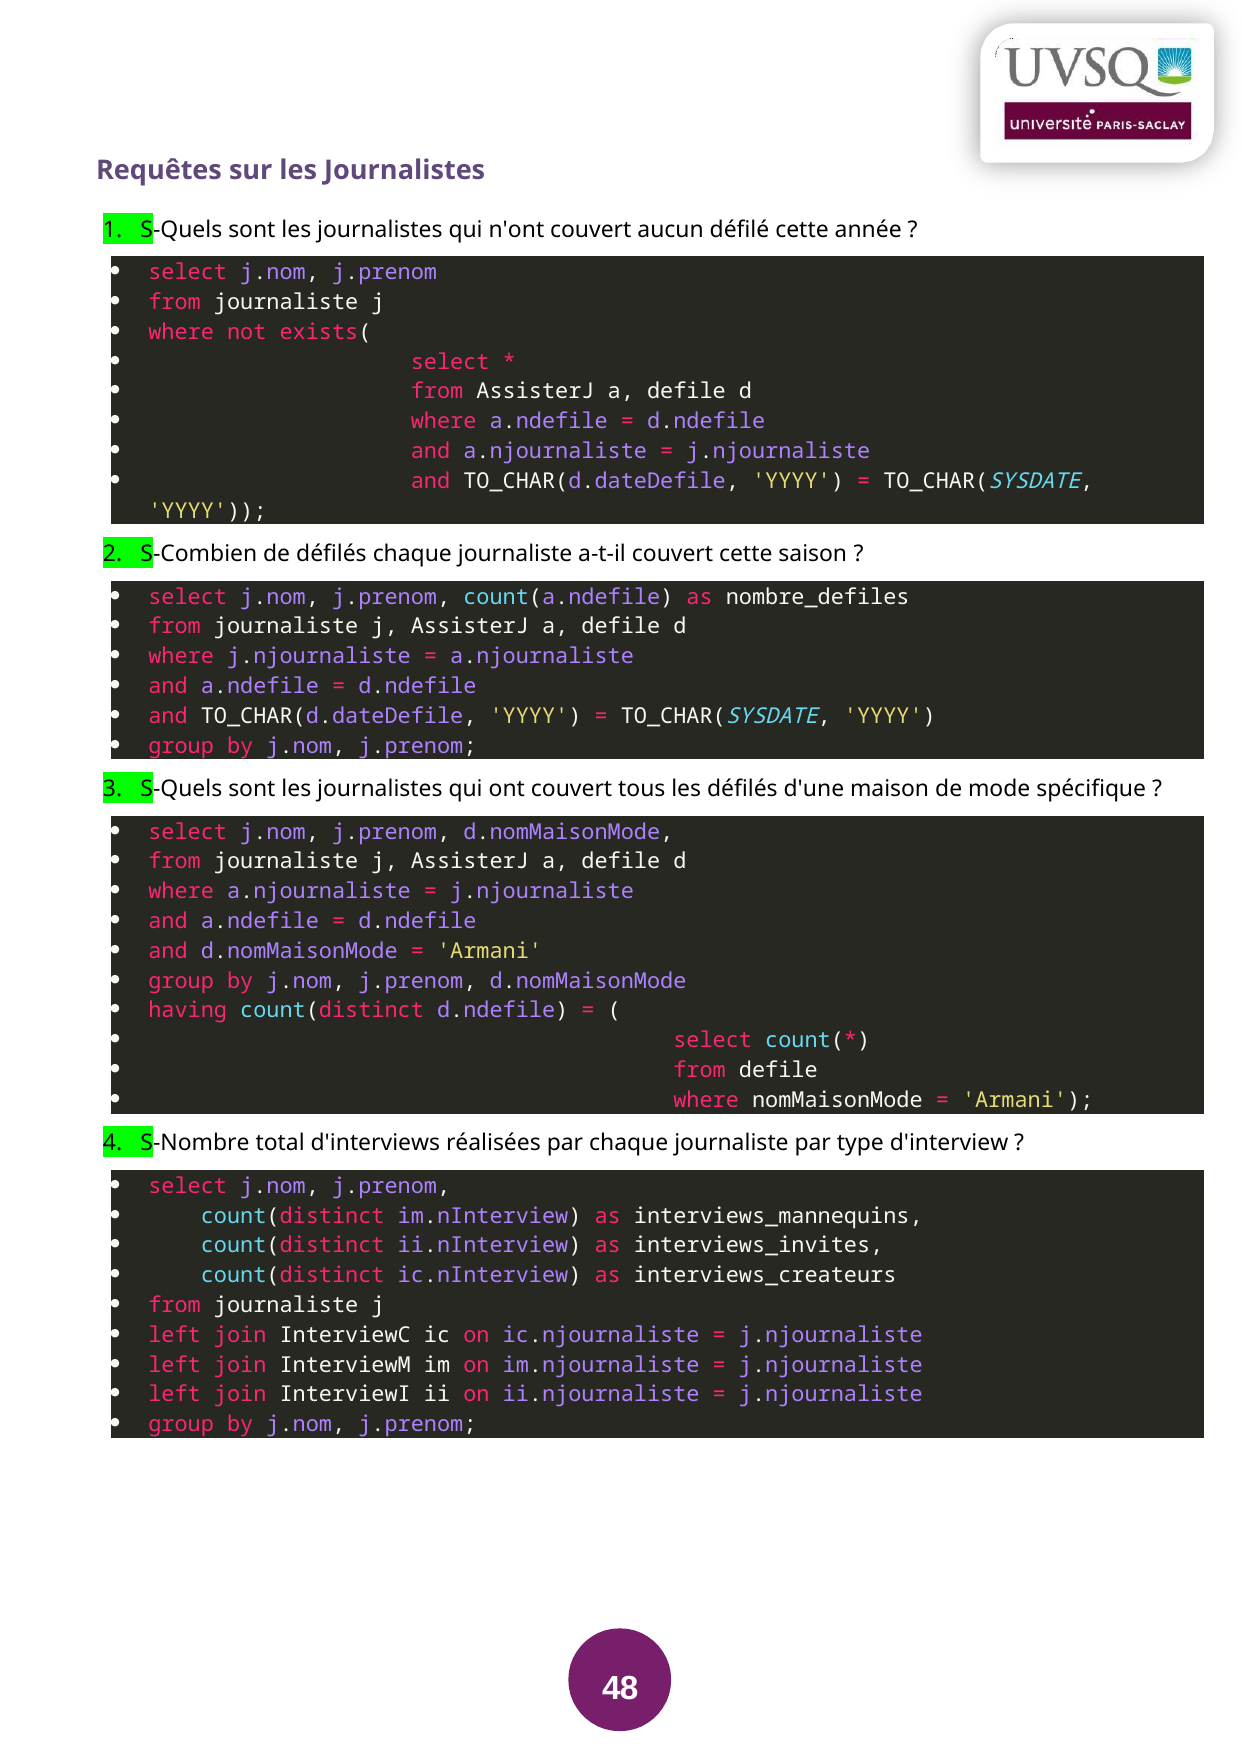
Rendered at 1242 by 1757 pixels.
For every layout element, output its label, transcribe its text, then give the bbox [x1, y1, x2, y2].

list count(distinct im.nInterview) as interviews_mannequins, [111, 1200, 1204, 1229]
picture [946, 0, 1242, 196]
list where j.njournaliste = a.njournaliste [111, 640, 1204, 670]
list S-Quels sont les journalistes qui n'ont couvert aucun défilé cette année ? [153, 213, 1204, 244]
list select j.nom, j.prenom, [111, 1170, 1204, 1200]
list from AssisterJ a, defile d [111, 376, 1204, 405]
list left join InterviewM im on im.njournaliste = j.njournaliste [111, 1349, 1204, 1378]
list S-Nombre total d'interviews réalisées par chaque journaliste par type d'interview ? [153, 1126, 1204, 1157]
list group by j.nom, j.prenom; [111, 730, 1204, 759]
list group by j.nom, j.prenom, d.nomMaisonMode [111, 965, 1204, 994]
list left join InterviewC ic on ic.njournaliste = j.njournaliste [111, 1319, 1204, 1349]
list where nomMaisonMode = 'Armani'); [111, 1084, 1204, 1114]
list count(distinct ic.nInterview) as interviews_createurs [111, 1259, 1204, 1289]
list and TO_CHAR(d.dateDefile, 'YYYY') = TO_CHAR(SYSDATE, 'YYYY')); [111, 465, 1204, 524]
list where a.njournaliste = j.njournaliste [111, 875, 1204, 905]
list select j.nom, j.prenom, count(a.ndefile) as nombre_defiles [111, 581, 1204, 611]
text Requêtes sur les Journalistes [96, 151, 1204, 188]
list from journaliste j, AssisterJ a, defile d [111, 611, 1204, 640]
list from journaliste j, AssisterJ a, defile d [111, 846, 1204, 875]
list select j.nom, j.prenom [111, 256, 1204, 286]
list from defile [111, 1054, 1204, 1084]
list count(distinct ii.nInterview) as interviews_invites, [111, 1229, 1204, 1259]
list from journaliste j [111, 1289, 1204, 1319]
list select j.nom, j.prenom, d.nomMaisonMode, [111, 816, 1204, 846]
list where a.ndefile = d.ndefile [111, 405, 1204, 435]
list and TO_CHAR(d.dateDefile, 'YYYY') = TO_CHAR(SYSDATE, 'YYYY') [111, 700, 1204, 730]
list select count(*) [111, 1024, 1204, 1054]
list and a.ndefile = d.ndefile [111, 905, 1204, 935]
list from journaliste j [111, 286, 1204, 316]
list and a.njournaliste = j.njournaliste [111, 435, 1204, 465]
list S-Quels sont les journalistes qui ont couvert tous les défilés d'une maison de mode spécifique ? [153, 772, 1204, 803]
list group by j.nom, j.prenom; [111, 1408, 1204, 1438]
picture [995, 38, 1199, 148]
list and d.nomMaisonMode = 'Armani' [111, 935, 1204, 965]
list having count(distinct d.ndefile) = ( [111, 994, 1204, 1024]
list left join InterviewI ii on ii.njournaliste = j.njournaliste [111, 1378, 1204, 1408]
list S-Combien de défilés chaque journaliste a-t-il couvert cette saison ? [153, 537, 1204, 568]
list select * [111, 346, 1204, 376]
list and a.ndefile = d.ndefile [111, 670, 1204, 700]
list where not exists( [111, 316, 1204, 346]
